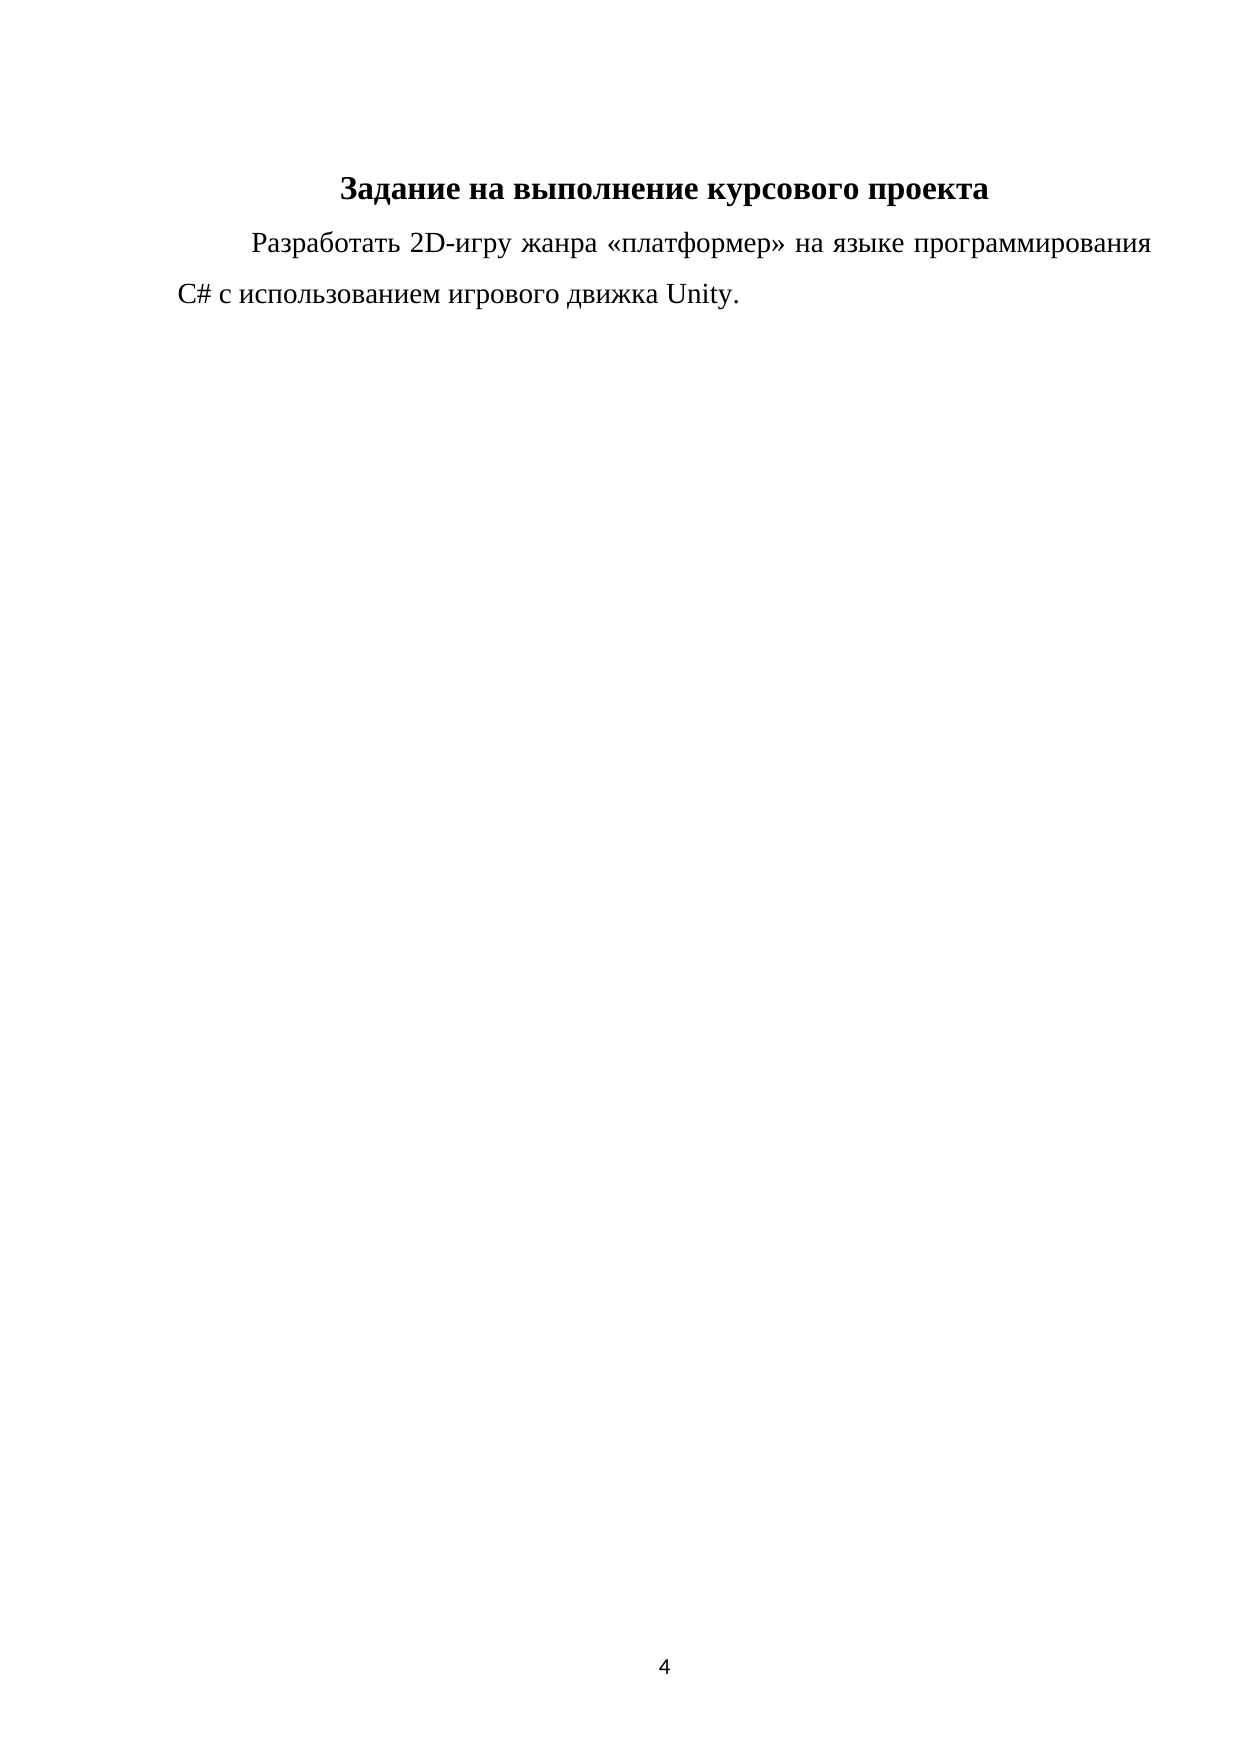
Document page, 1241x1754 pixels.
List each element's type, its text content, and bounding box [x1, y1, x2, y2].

text Разработать 2D-игру жанра «платформер» на языке программирования C# с использованием игрового движка Unity. [177, 226, 1152, 309]
subtitle Задание на выполнение курсового проекта [177, 168, 1152, 206]
